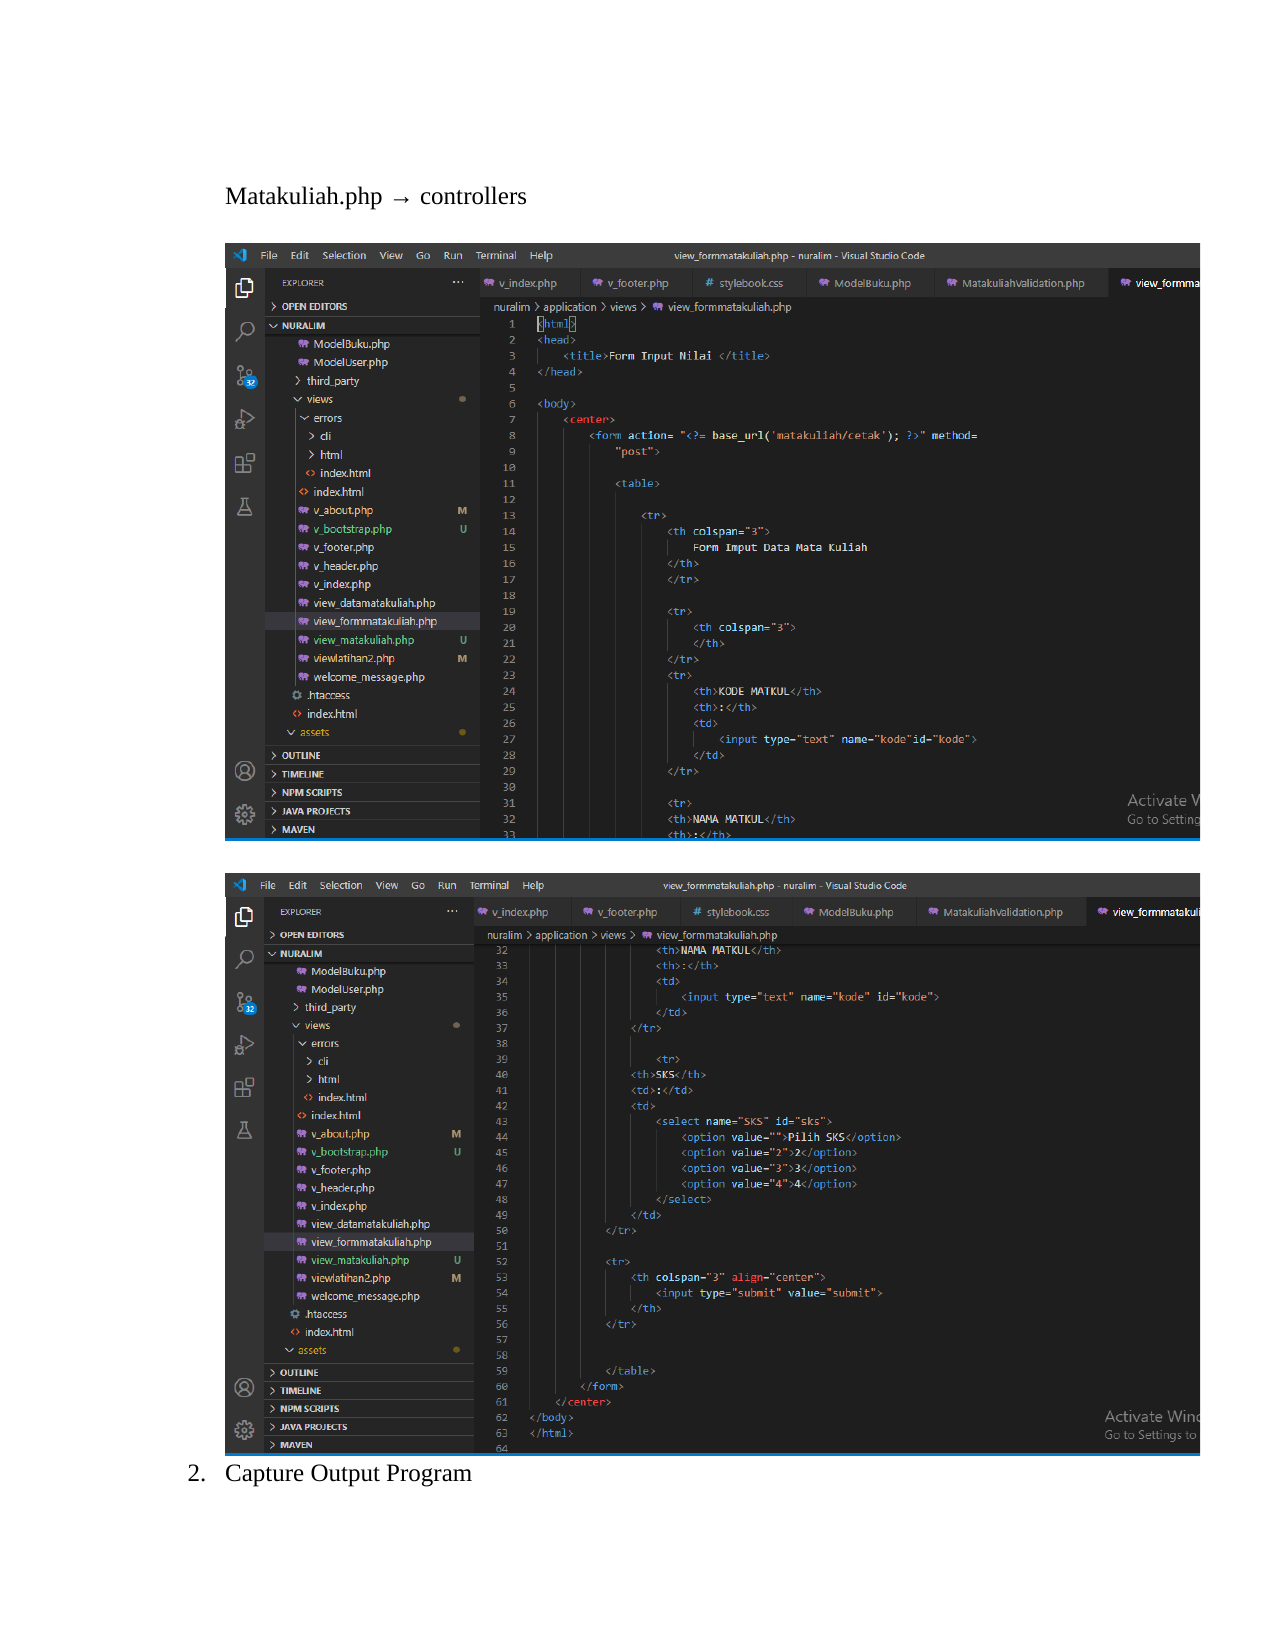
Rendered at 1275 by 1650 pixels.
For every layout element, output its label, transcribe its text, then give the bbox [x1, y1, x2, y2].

list Matakuliah.php → controllers [225, 181, 1125, 210]
picture [225, 243, 1200, 841]
list Capture Output Program [187, 1458, 1125, 1486]
picture [225, 873, 1200, 1456]
